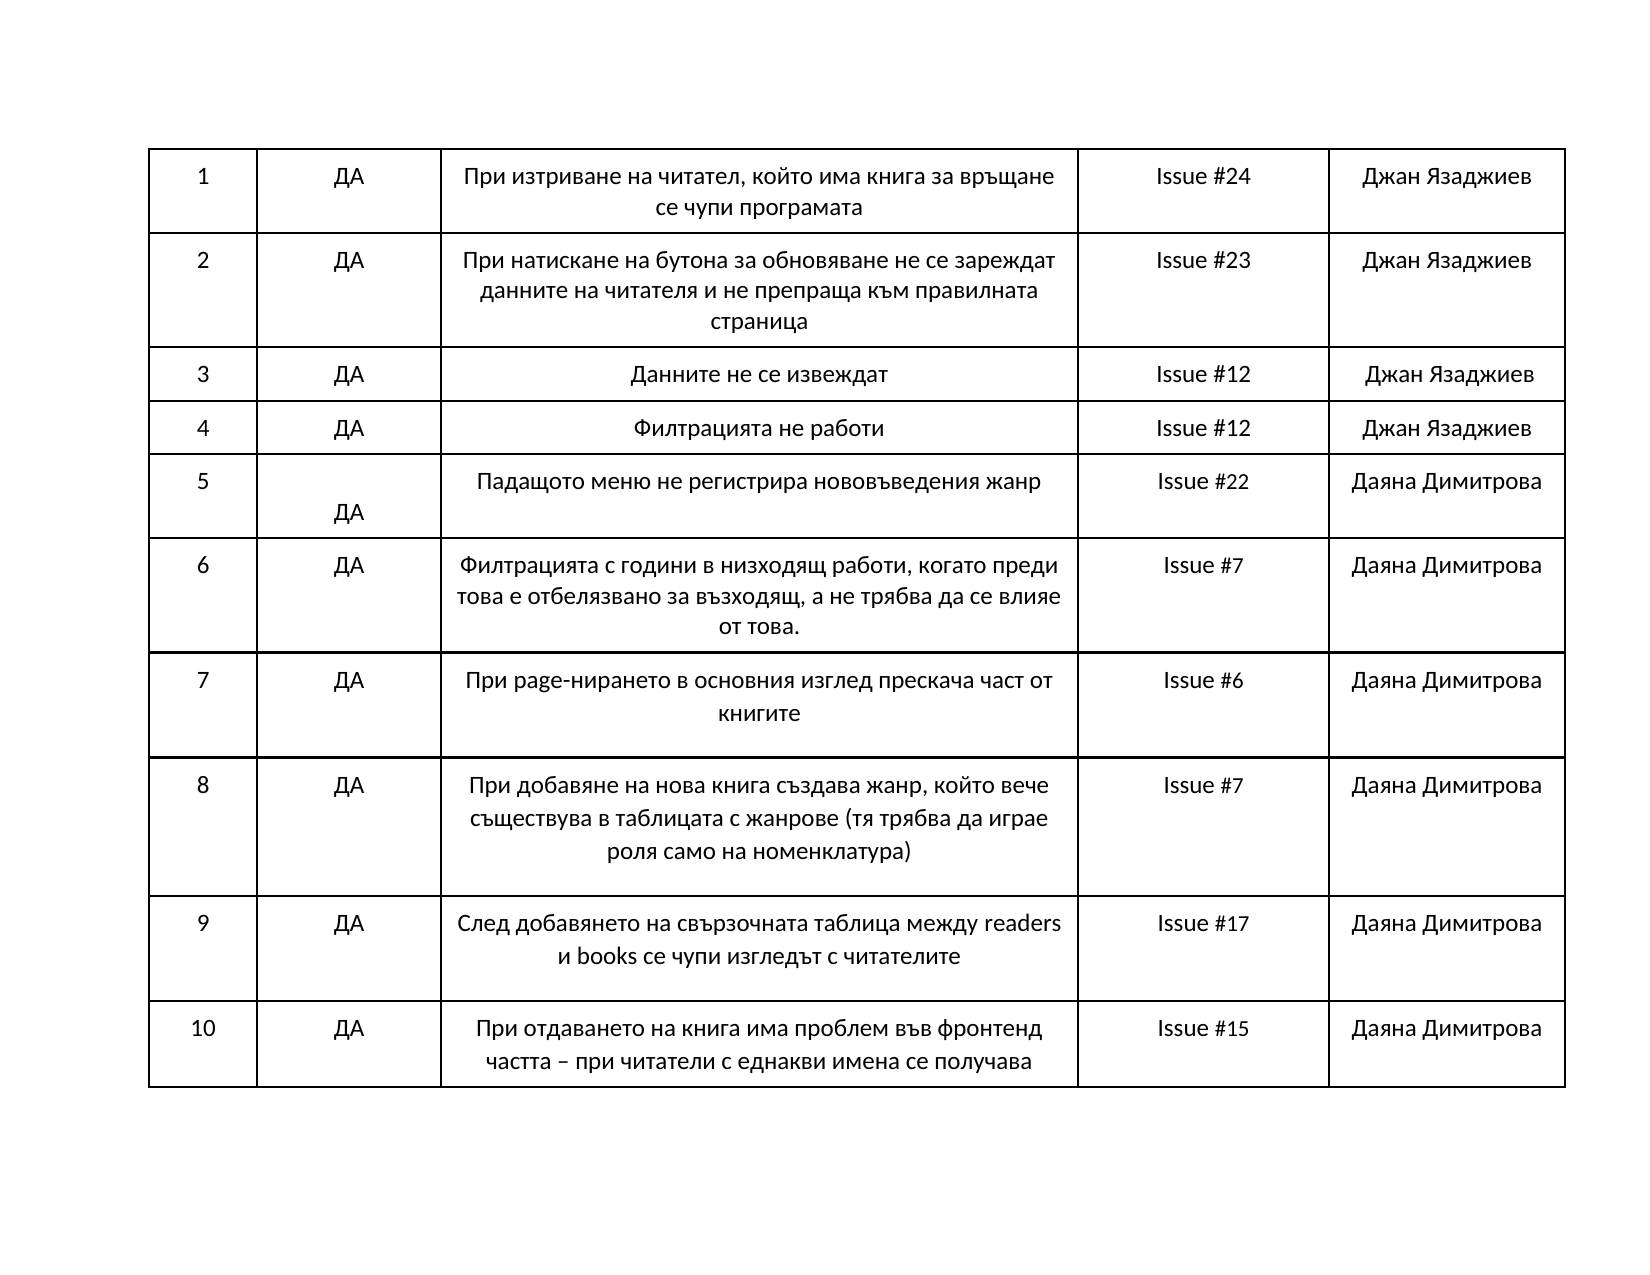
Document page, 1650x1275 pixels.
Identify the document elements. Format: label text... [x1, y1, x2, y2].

table_cell Даяна Димитрова [1330, 759, 1564, 894]
table_cell Падащото меню не регистрира нововъведения жанр [442, 455, 1077, 537]
table_cell 8 [150, 759, 256, 894]
table_cell Issue #7 [1079, 759, 1328, 894]
table_cell Issue #12 [1079, 348, 1328, 399]
table_cell При изтриване на читател, който има книга за връщане се чупи програмата [442, 150, 1077, 232]
table_cell ДА [258, 402, 440, 453]
table_cell След добавянето на свързочната таблица между readers и books се чупи изгледът с читателите [442, 897, 1077, 999]
table_cell ДА [258, 234, 440, 346]
table_cell При добавяне на нова книга създава жанр, който вече съществува в таблицата с жанрове (тя трябва да играе роля само на номенклатура) [442, 759, 1077, 894]
table_cell Issue #22 [1079, 455, 1328, 537]
table_cell 4 [150, 402, 256, 453]
table_cell ДА [258, 759, 440, 894]
table_cell Джан Язаджиев [1330, 234, 1564, 346]
table_cell 6 [150, 539, 256, 651]
table_cell 2 [150, 234, 256, 346]
table_cell 5 [150, 455, 256, 537]
table_cell 3 [150, 348, 256, 399]
table_cell Даяна Димитрова [1330, 539, 1564, 651]
table_cell 10 [150, 1002, 256, 1086]
table_cell 1 [150, 150, 256, 232]
table_cell Филтрацията не работи [442, 402, 1077, 453]
table_cell 7 [150, 654, 256, 756]
table_cell Issue #17 [1079, 897, 1328, 999]
table_cell Даяна Димитрова [1330, 897, 1564, 999]
table_cell ДА [258, 455, 440, 537]
table_cell ДА [258, 1002, 440, 1086]
table_cell Даяна Димитрова [1330, 455, 1564, 537]
table_cell При натискане на бутона за обновяване не се зареждат данните на читателя и не препраща към правилната страница [442, 234, 1077, 346]
table_cell Джан Язаджиев [1330, 348, 1564, 399]
table_cell ДА [258, 150, 440, 232]
table_cell 9 [150, 897, 256, 999]
table_cell Issue #12 [1079, 402, 1328, 453]
table_cell Даяна Димитрова [1330, 1002, 1564, 1086]
table_cell Даяна Димитрова [1330, 654, 1564, 756]
table_cell Issue #6 [1079, 654, 1328, 756]
table_cell Данните не се извеждат [442, 348, 1077, 399]
table_cell ДА [258, 654, 440, 756]
table_cell При page-нирането в основния изглед прескача част от книгите [442, 654, 1077, 756]
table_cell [442, 1002, 1077, 1086]
table_cell Issue #24 [1079, 150, 1328, 232]
table_cell Issue #7 [1079, 539, 1328, 651]
table_cell ДА [258, 897, 440, 999]
table_cell Issue #15 [1079, 1002, 1328, 1086]
table_cell Джан Язаджиев [1330, 402, 1564, 453]
table_cell Джан Язаджиев [1330, 150, 1564, 232]
table_cell ДА [258, 348, 440, 399]
table_cell ДА [258, 539, 440, 651]
table_cell Issue #23 [1079, 234, 1328, 346]
table_cell Филтрацията с години в низходящ работи, когато преди това е отбелязвано за възходящ, а не трябва да се влияе от това. [442, 539, 1077, 651]
